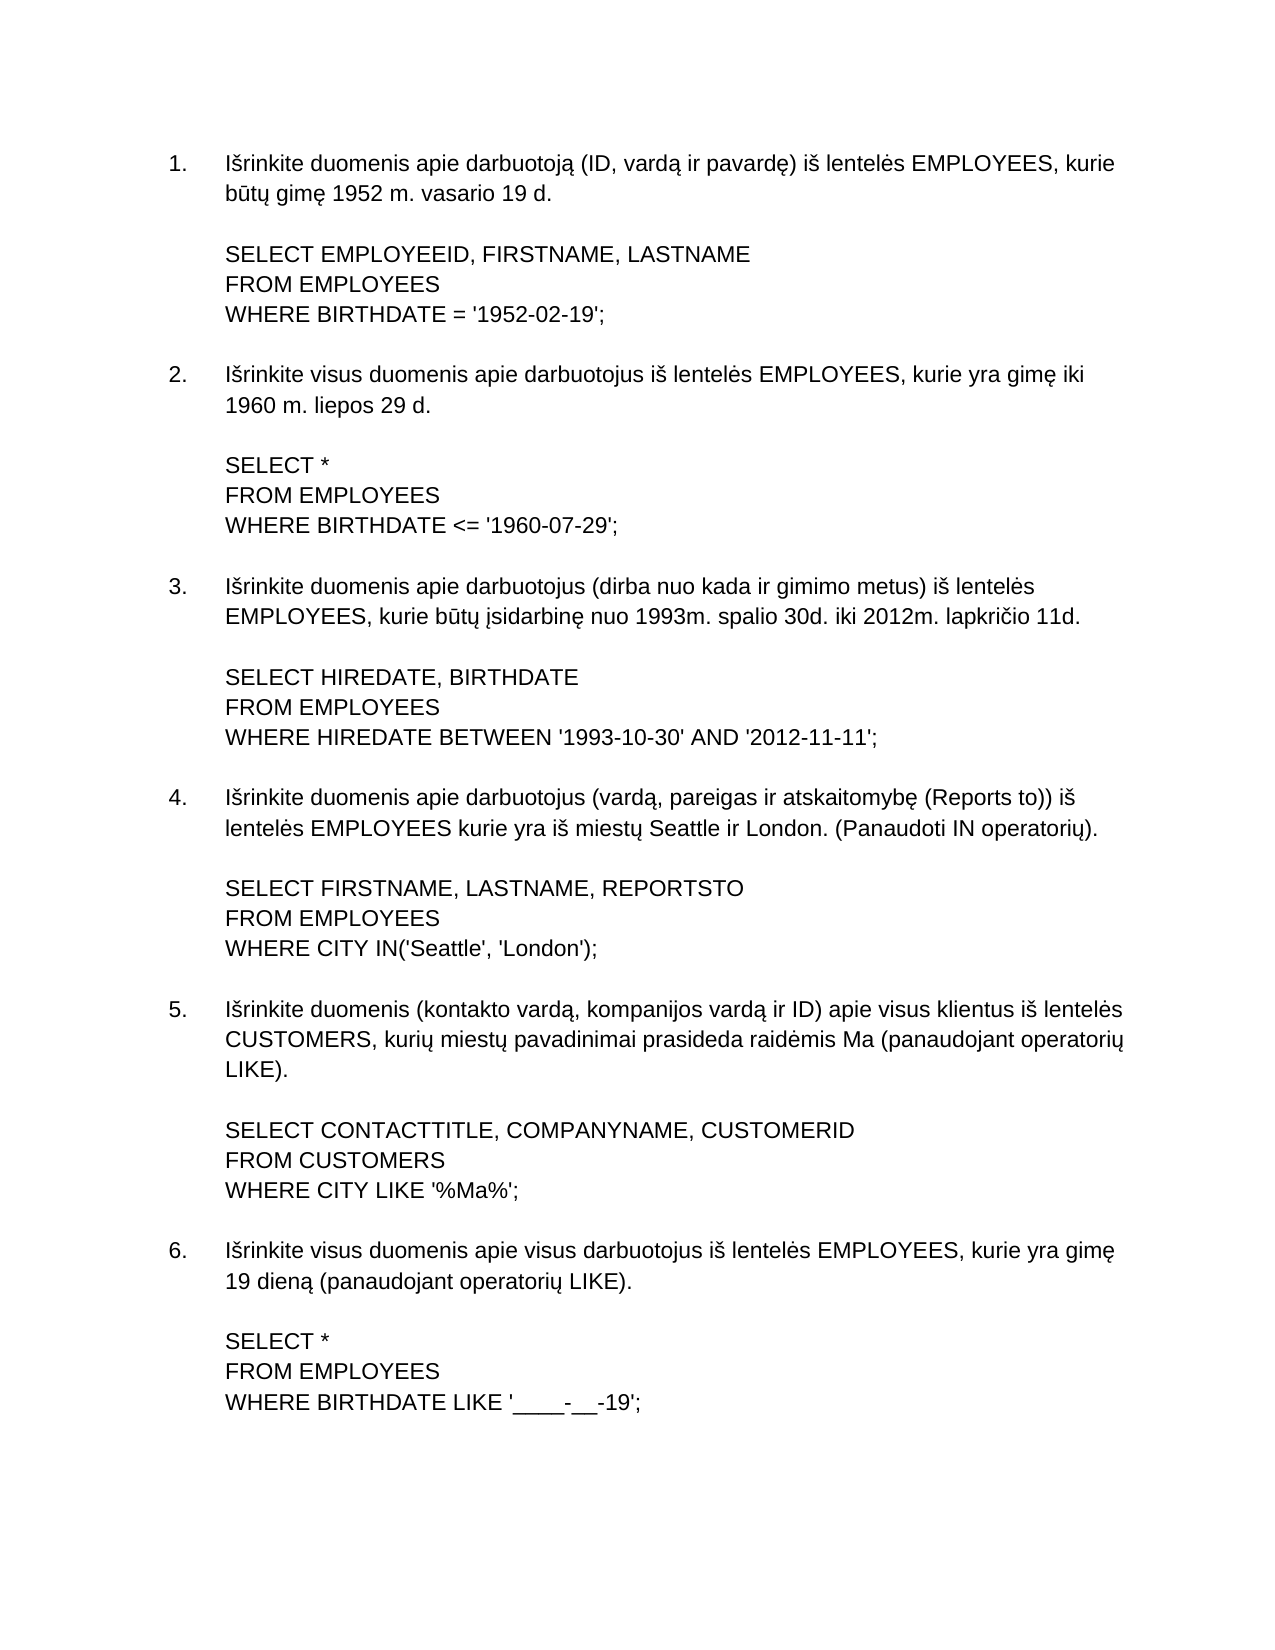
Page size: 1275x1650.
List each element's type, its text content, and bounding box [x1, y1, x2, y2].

text WHERE BIRTHDATE LIKE '____-__-19'; [225, 1388, 1125, 1415]
text WHERE HIREDATE BETWEEN '1993-10-30' AND '2012-11-11'; [225, 724, 1125, 750]
text FROM EMPLOYEES [225, 482, 1125, 509]
text SELECT * [225, 1328, 1125, 1354]
text FROM EMPLOYEES [225, 1358, 1125, 1385]
list Išrinkite duomenis apie darbuotoją (ID, vardą ir pavardę) iš lentelės EMPLOYEES, kurie būtų gimę 1952 m. vasario 19 d. [187, 150, 1125, 207]
text SELECT CONTACTTITLE, COMPANYNAME, CUSTOMERID [225, 1117, 1125, 1143]
text WHERE BIRTHDATE <= '1960-07-29'; [225, 512, 1125, 539]
text FROM EMPLOYEES [225, 694, 1125, 720]
text WHERE CITY LIKE '%Ma%'; [225, 1177, 1125, 1203]
text WHERE BIRTHDATE = '1952-02-19'; [225, 301, 1125, 327]
text FROM EMPLOYEES [225, 271, 1125, 297]
text WHERE CITY IN('Seattle', 'London'); [225, 935, 1125, 962]
list Išrinkite duomenis apie darbuotojus (vardą, pareigas ir atskaitomybę (Reports to)) iš lentelės EMPLOYEES kurie yra iš miestų Seattle ir London. (Panaudoti IN operatorių). [187, 784, 1125, 841]
text SELECT EMPLOYEEID, FIRSTNAME, LASTNAME [225, 241, 1125, 267]
text FROM EMPLOYEES [225, 905, 1125, 932]
list Išrinkite visus duomenis apie visus darbuotojus iš lentelės EMPLOYEES, kurie yra gimę 19 dieną (panaudojant operatorių LIKE). [187, 1237, 1125, 1294]
text SELECT FIRSTNAME, LASTNAME, REPORTSTO [225, 875, 1125, 901]
list Išrinkite duomenis (kontakto vardą, kompanijos vardą ir ID) apie visus klientus iš lentelės CUSTOMERS, kurių miestų pavadinimai prasideda raidėmis Ma (panaudojant operatorių LIKE). [187, 996, 1125, 1083]
list Išrinkite duomenis apie darbuotojus (dirba nuo kada ir gimimo metus) iš lentelės EMPLOYEES, kurie būtų įsidarbinę nuo 1993m. spalio 30d. iki 2012m. lapkričio 11d. [187, 573, 1125, 629]
list Išrinkite visus duomenis apie darbuotojus iš lentelės EMPLOYEES, kurie yra gimę iki 1960 m. liepos 29 d. [187, 361, 1125, 418]
text SELECT HIREDATE, BIRTHDATE [225, 663, 1125, 690]
text SELECT * [225, 452, 1125, 478]
text FROM CUSTOMERS [225, 1147, 1125, 1173]
